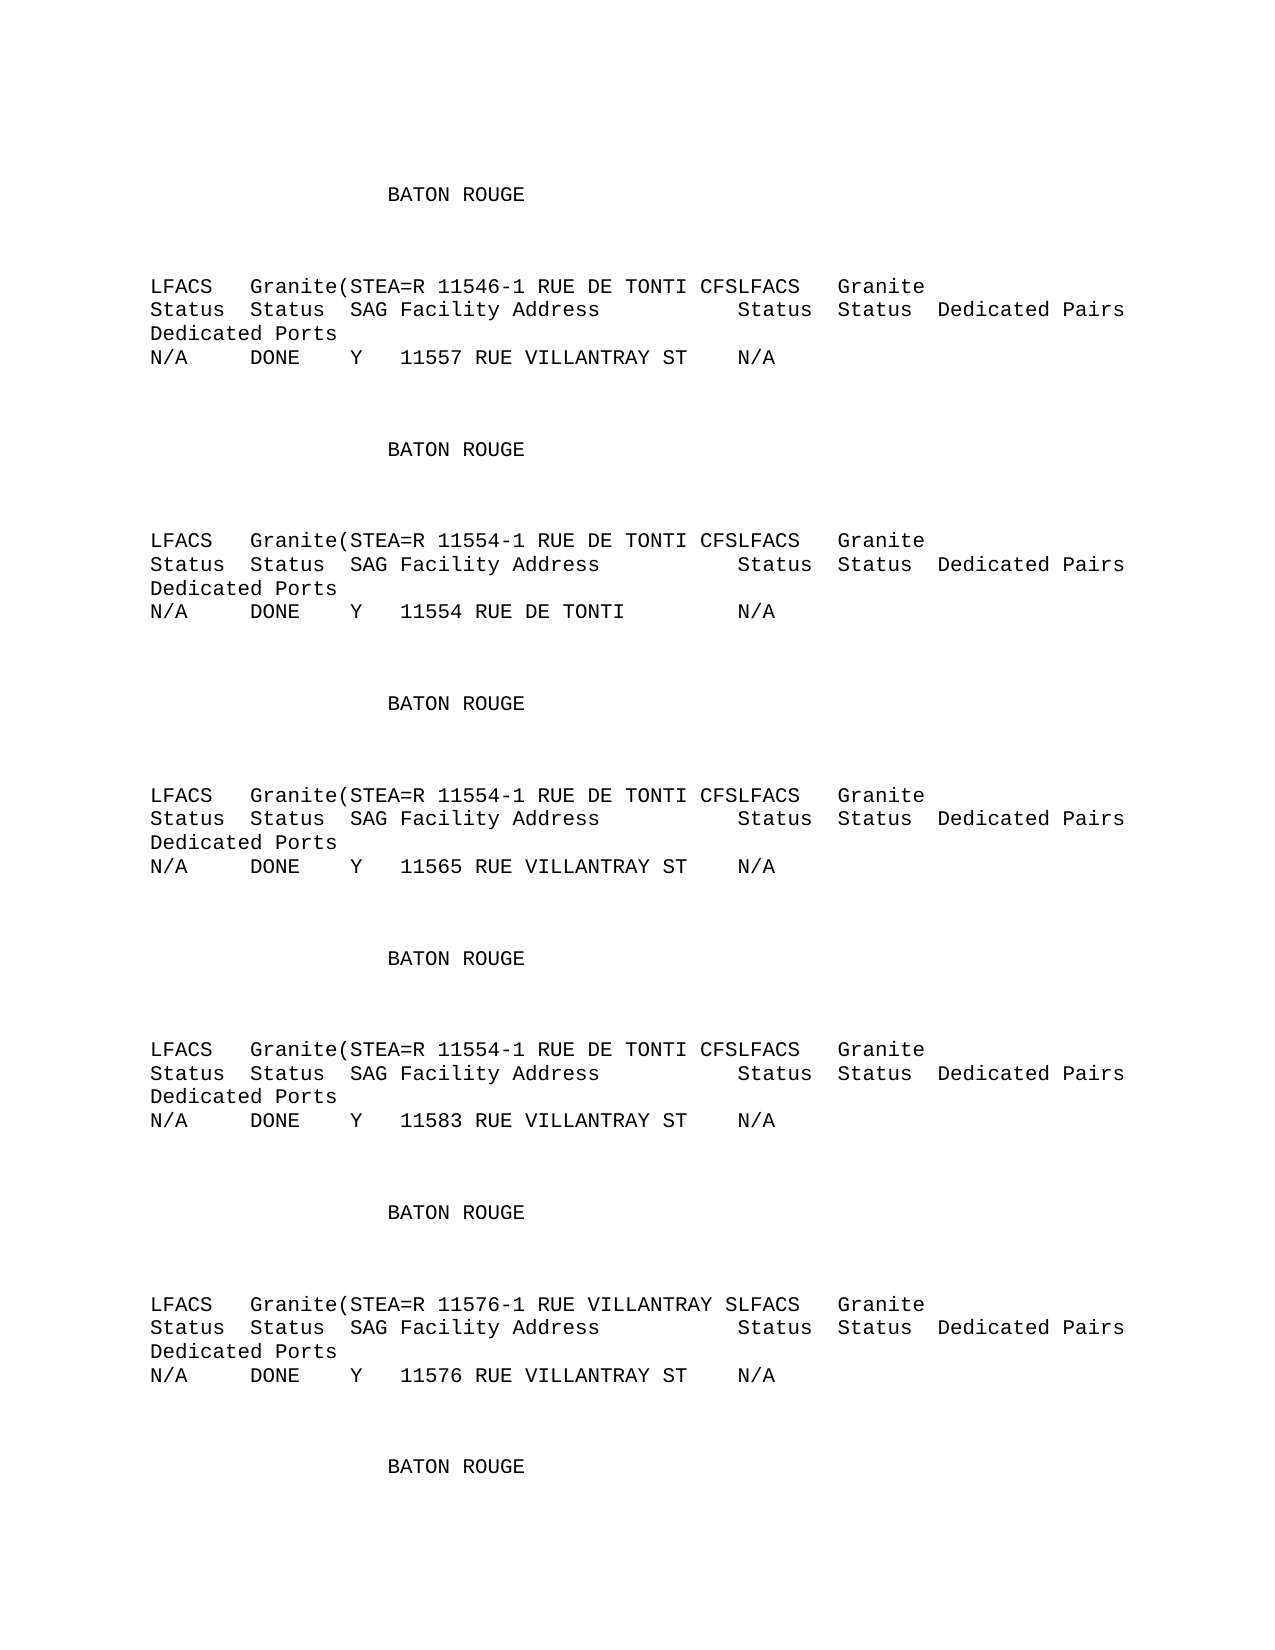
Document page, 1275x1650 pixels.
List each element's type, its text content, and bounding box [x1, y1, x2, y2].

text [150, 1317, 1125, 1365]
text N/A DONE Y 11565 RUE VILLANTRAY ST N/A [150, 856, 1125, 879]
text BATON ROUGE [150, 1456, 1125, 1480]
text LFACS Granite(STEA=R 11554-1 RUE DE TONTI CFSLFACS Granite [150, 785, 1125, 808]
text Status Status SAG Facility Address Status Status Dedicated Pairs Dedicated Ports [150, 1063, 1125, 1110]
text Status Status SAG Facility Address Status Status Dedicated Pairs Dedicated Ports [150, 554, 1125, 601]
text BATON ROUGE [150, 1202, 1125, 1226]
text BATON ROUGE [150, 947, 1125, 971]
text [150, 1294, 1125, 1317]
text Status Status SAG Facility Address Status Status Dedicated Pairs Dedicated Ports [150, 808, 1125, 856]
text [150, 276, 1125, 299]
text BATON ROUGE [150, 693, 1125, 717]
text N/A DONE Y 11583 RUE VILLANTRAY ST N/A [150, 1110, 1125, 1134]
text BATON ROUGE [150, 184, 1125, 208]
text BATON ROUGE [150, 438, 1125, 462]
text LFACS Granite(STEA=R 11554-1 RUE DE TONTI CFSLFACS Granite [150, 530, 1125, 554]
text N/A DONE Y 11554 RUE DE TONTI N/A [150, 601, 1125, 625]
text LFACS Granite(STEA=R 11554-1 RUE DE TONTI CFSLFACS Granite [150, 1039, 1125, 1063]
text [150, 299, 1125, 347]
text N/A DONE Y 11557 RUE VILLANTRAY ST N/A [150, 347, 1125, 370]
text N/A DONE Y 11576 RUE VILLANTRAY ST N/A [150, 1365, 1125, 1388]
